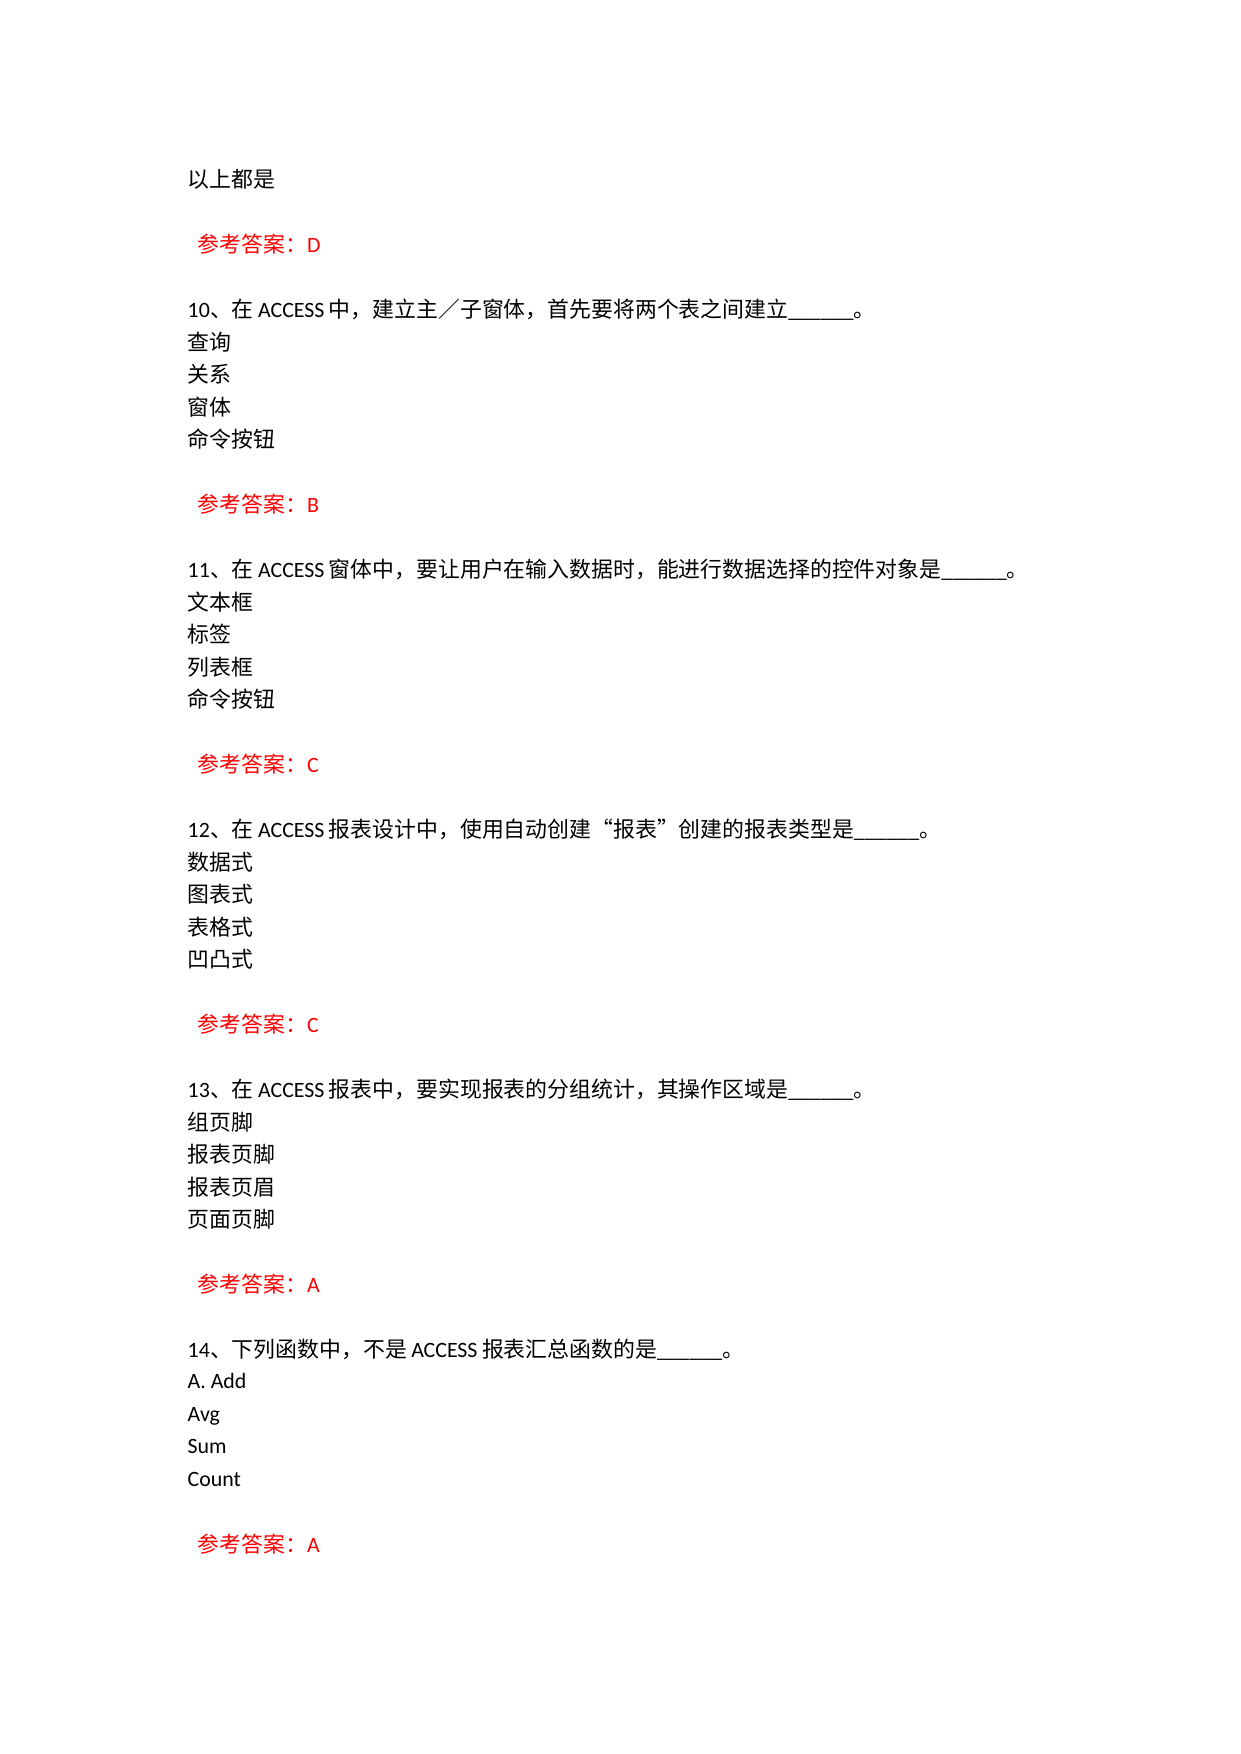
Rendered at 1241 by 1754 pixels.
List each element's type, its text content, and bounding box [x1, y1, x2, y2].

text 14、下列函数中，不是ACCESS报表汇总函数的是______。 [187, 1332, 1053, 1364]
text Sum [187, 1429, 1053, 1462]
text Count [187, 1462, 1053, 1494]
text 数据式 [187, 844, 1053, 877]
text 组页脚 [187, 1104, 1053, 1137]
text 报表页眉 [187, 1169, 1053, 1202]
text 命令按钮 [187, 682, 1053, 714]
text 以上都是 [187, 162, 1053, 194]
text Avg [187, 1397, 1053, 1429]
text 12、在ACCESS报表设计中，使用自动创建“报表”创建的报表类型是______。 [187, 812, 1053, 844]
text 页面页脚 [187, 1202, 1053, 1234]
text 参考答案：D [187, 227, 1053, 259]
text 标签 [187, 617, 1053, 649]
text 关系 [187, 357, 1053, 389]
text 报表页脚 [187, 1137, 1053, 1169]
text 参考答案：A [187, 1267, 1053, 1299]
text 文本框 [187, 584, 1053, 617]
text 凹凸式 [187, 942, 1053, 974]
text 13、在ACCESS报表中，要实现报表的分组统计，其操作区域是______。 [187, 1072, 1053, 1104]
text 参考答案：A [187, 1527, 1053, 1559]
text 窗体 [187, 389, 1053, 422]
text 参考答案：B [187, 487, 1053, 519]
text A. Add [187, 1364, 1053, 1397]
text 列表框 [187, 649, 1053, 682]
text 参考答案：C [187, 747, 1053, 779]
text 表格式 [187, 909, 1053, 942]
text 参考答案：C [187, 1007, 1053, 1039]
text 图表式 [187, 877, 1053, 909]
text 11、在ACCESS窗体中，要让用户在输入数据时，能进行数据选择的控件对象是______。 [187, 552, 1053, 584]
text 查询 [187, 324, 1053, 357]
text 10、在ACCESS中，建立主／子窗体，首先要将两个表之间建立______。 [187, 292, 1053, 324]
text 命令按钮 [187, 422, 1053, 454]
